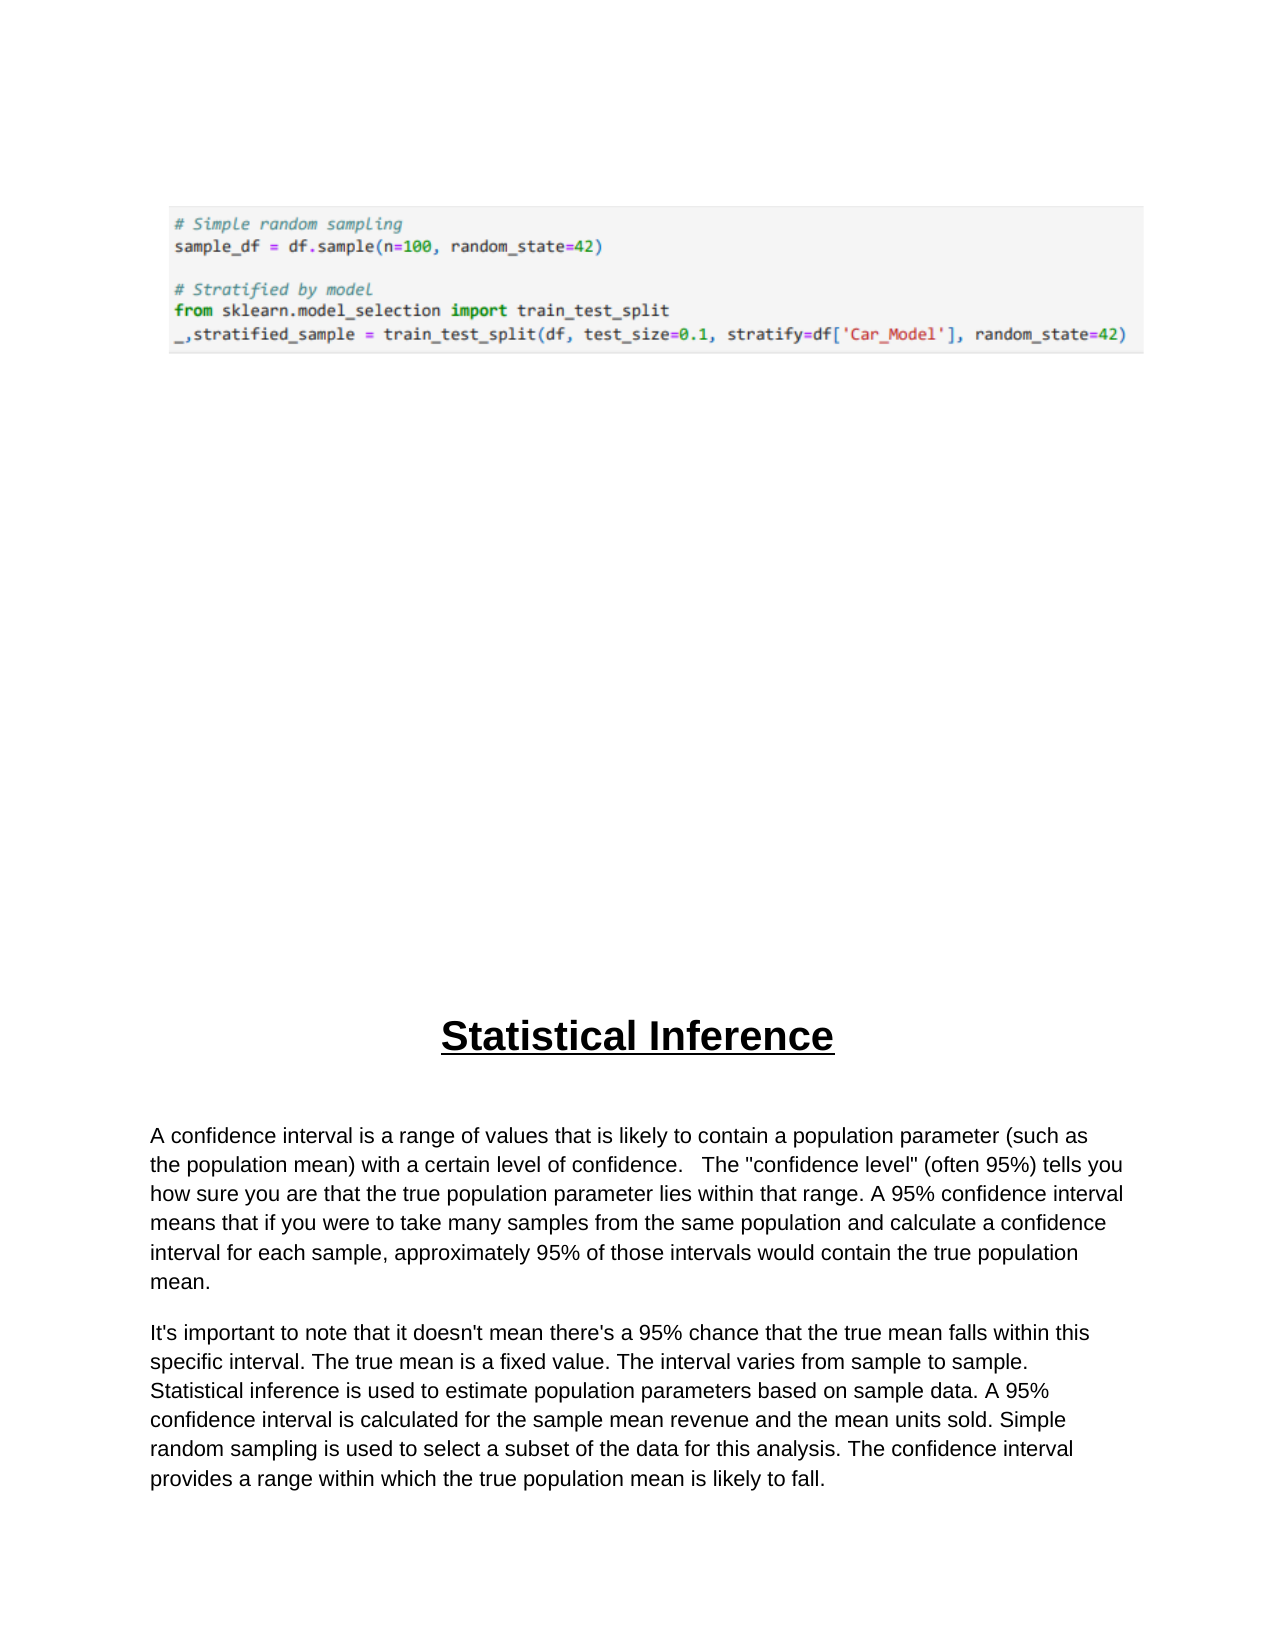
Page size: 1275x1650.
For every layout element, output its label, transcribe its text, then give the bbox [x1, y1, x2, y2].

text Statistical inference is used to estimate population parameters based on sample data. A 95% confidence interval is calculated for the sample mean revenue and the mean units sold. Simple random sampling is used to select a subset of the data for this analysis. The confidence interval provides a range within which the true population mean is likely to fall. [150, 1378, 1125, 1491]
text It's important to note that it doesn't mean there's a 95% chance that the true mean falls within this specific interval. The true mean is a fixed value. The interval varies from sample to sample. [150, 1319, 1125, 1374]
subtitle Statistical Inference [150, 1011, 1125, 1059]
text A confidence interval is a range of values that is likely to contain a population parameter (such as the population mean) with a certain level of confidence. The "confidence level" (often 95%) tells you how sure you are that the true population parameter lies within that range. A 95% confidence interval means that if you were to take many samples from the same population and calculate a confidence interval for each sample, approximately 95% of those intervals would contain the true population mean. [150, 1123, 1125, 1294]
